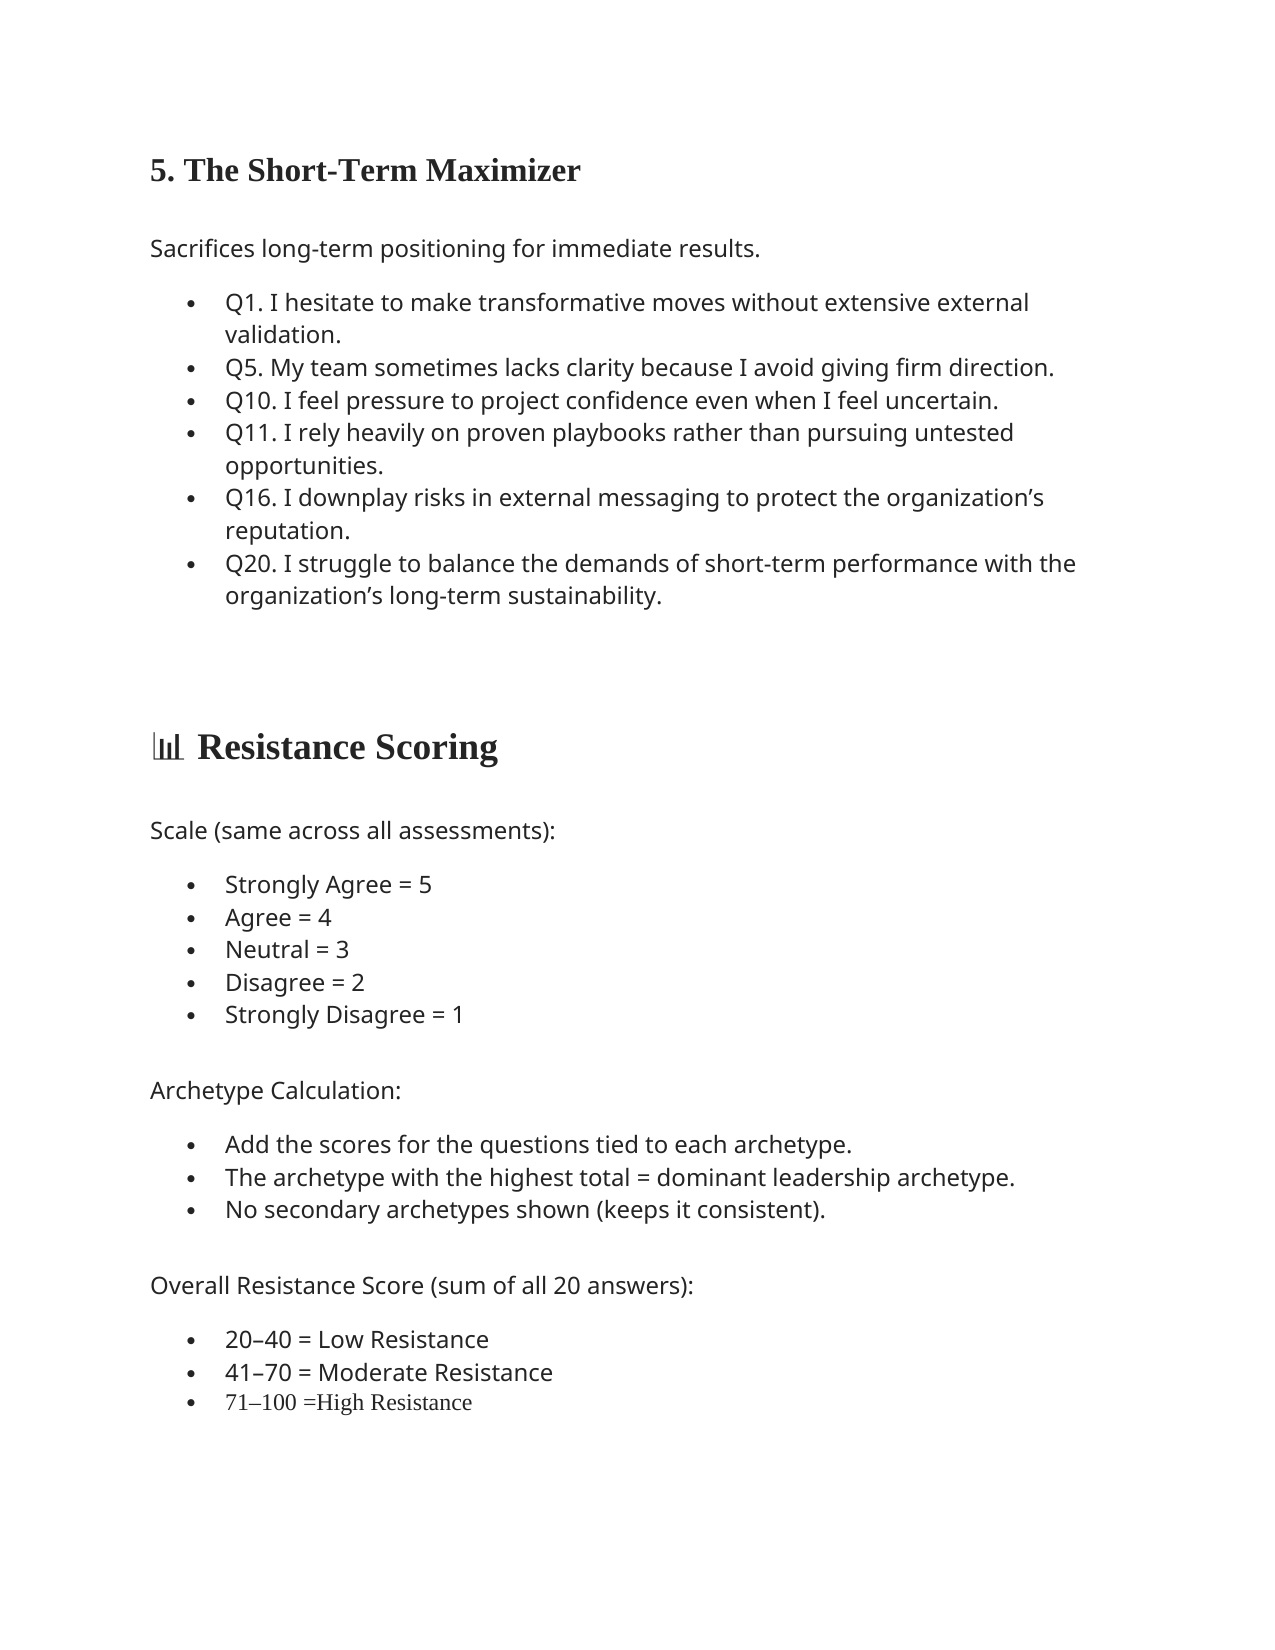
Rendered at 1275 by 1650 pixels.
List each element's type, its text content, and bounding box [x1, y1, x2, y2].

list Q10. I feel pressure to project confidence even when I feel uncertain. [187, 383, 1125, 416]
text Scale (same across all assessments): [150, 814, 1125, 846]
list Add the scores for the questions tied to each archetype. [187, 1128, 1125, 1161]
list 41–70 = Moderate Resistance [187, 1356, 1125, 1388]
list Neutral = 3 [187, 933, 1125, 966]
list Q11. I rely heavily on proven playbooks rather than pursuing untested opportunities. [187, 416, 1125, 481]
text Archetype Calculation: [150, 1074, 1125, 1107]
list Strongly Agree = 5 [187, 868, 1125, 900]
text 5. The Short-Term Maximizer [150, 150, 1125, 188]
list Strongly Disagree = 1 [187, 998, 1125, 1031]
list Q20. I struggle to balance the demands of short-term performance with the organization’s long-term sustainability. [187, 546, 1125, 612]
list No secondary archetypes shown (keeps it consistent). [187, 1193, 1125, 1226]
list Q1. I hesitate to make transformative moves without extensive external validation. [187, 286, 1125, 351]
text Overall Resistance Score (sum of all 20 answers): [150, 1269, 1125, 1302]
text 📊 Resistance Scoring [150, 719, 1125, 771]
list Disagree = 2 [187, 966, 1125, 998]
list 71–100 =High Resistance [187, 1388, 1125, 1416]
list Q16. I downplay risks in external messaging to protect the organization’s reputation. [187, 481, 1125, 546]
list Agree = 4 [187, 900, 1125, 933]
list Q5. My team sometimes lacks clarity because I avoid giving firm direction. [187, 351, 1125, 383]
list 20–40 = Low Resistance [187, 1323, 1125, 1356]
list The archetype with the highest total = dominant leadership archetype. [187, 1161, 1125, 1193]
text Sacrifices long-term positioning for immediate results. [150, 231, 1125, 264]
